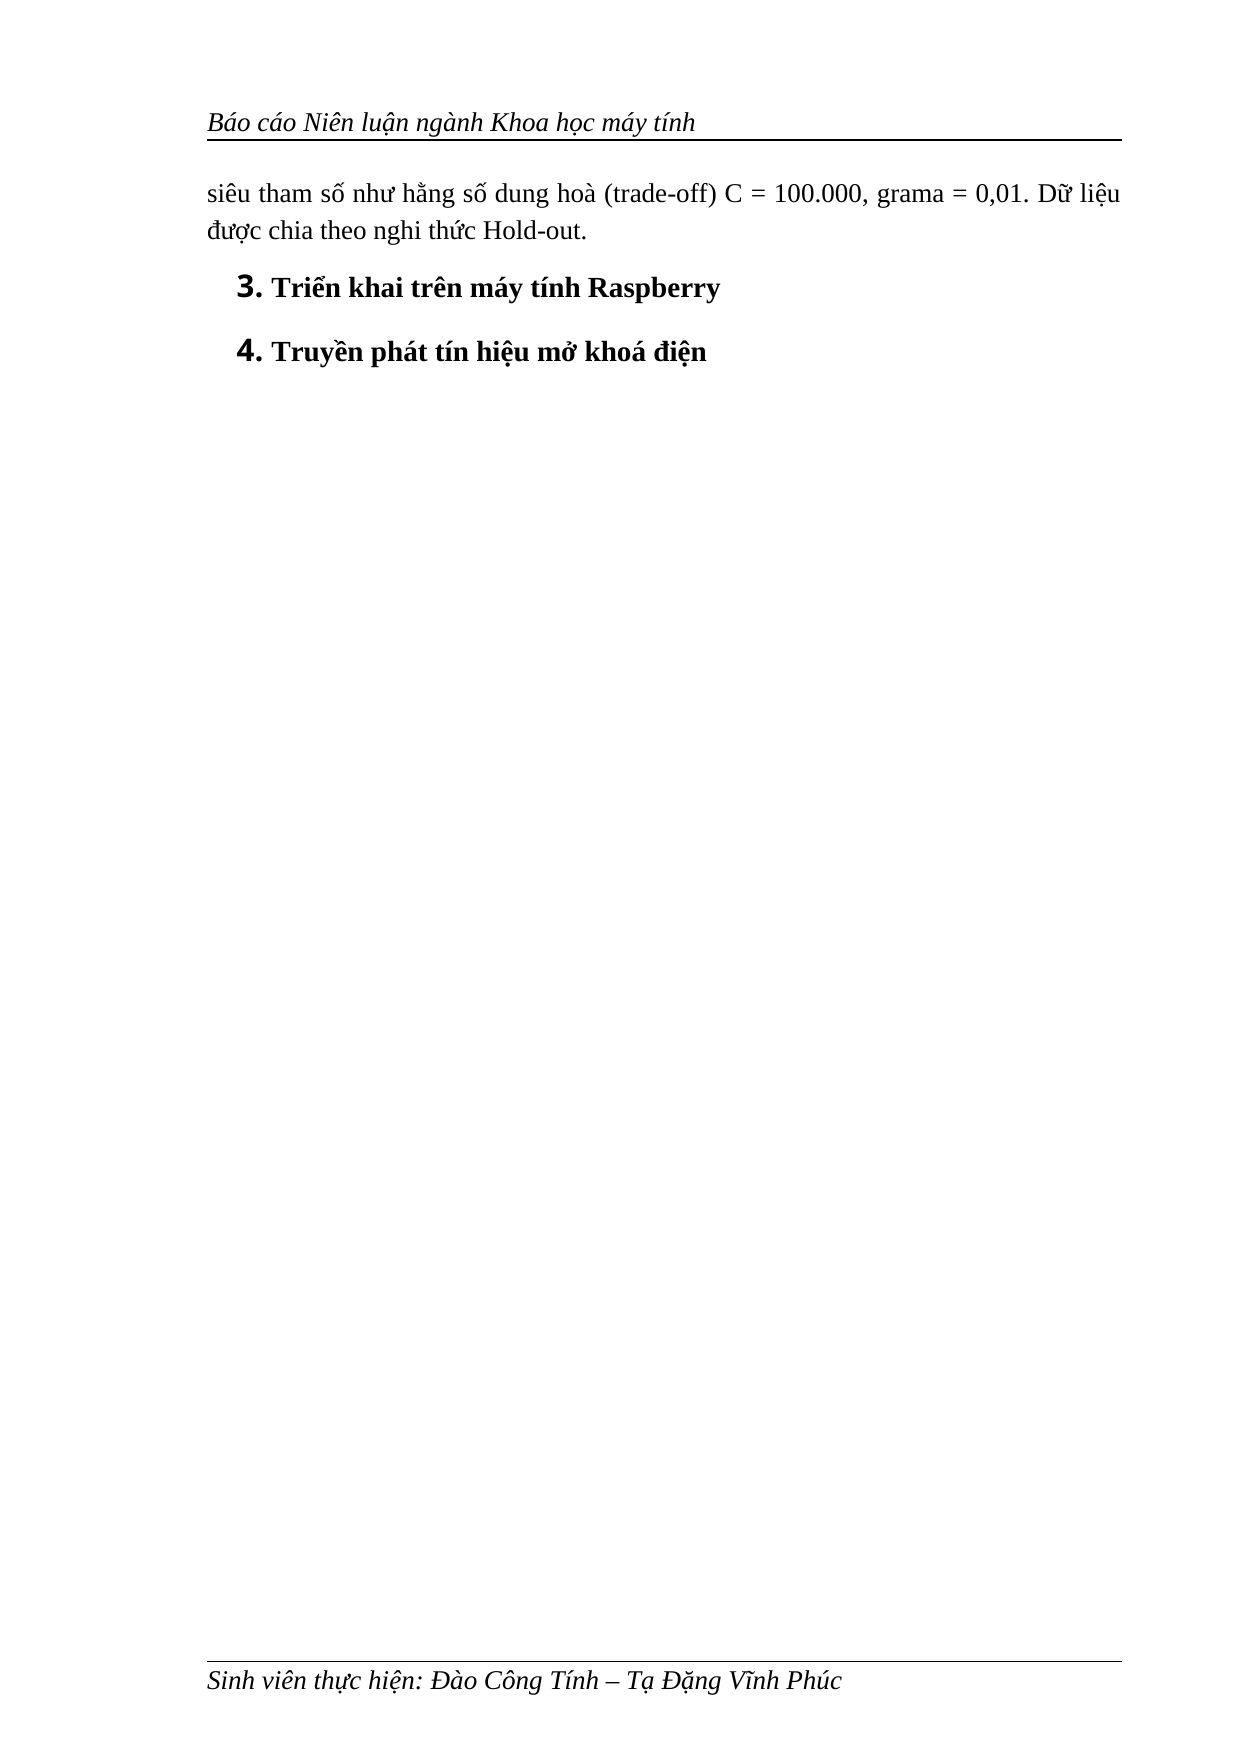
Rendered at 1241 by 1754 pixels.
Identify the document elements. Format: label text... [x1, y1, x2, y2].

subtitle Triển khai trên máy tính Raspberry [236, 264, 1122, 307]
subtitle Truyền phát tín hiệu mở khoá điện [236, 328, 1122, 370]
